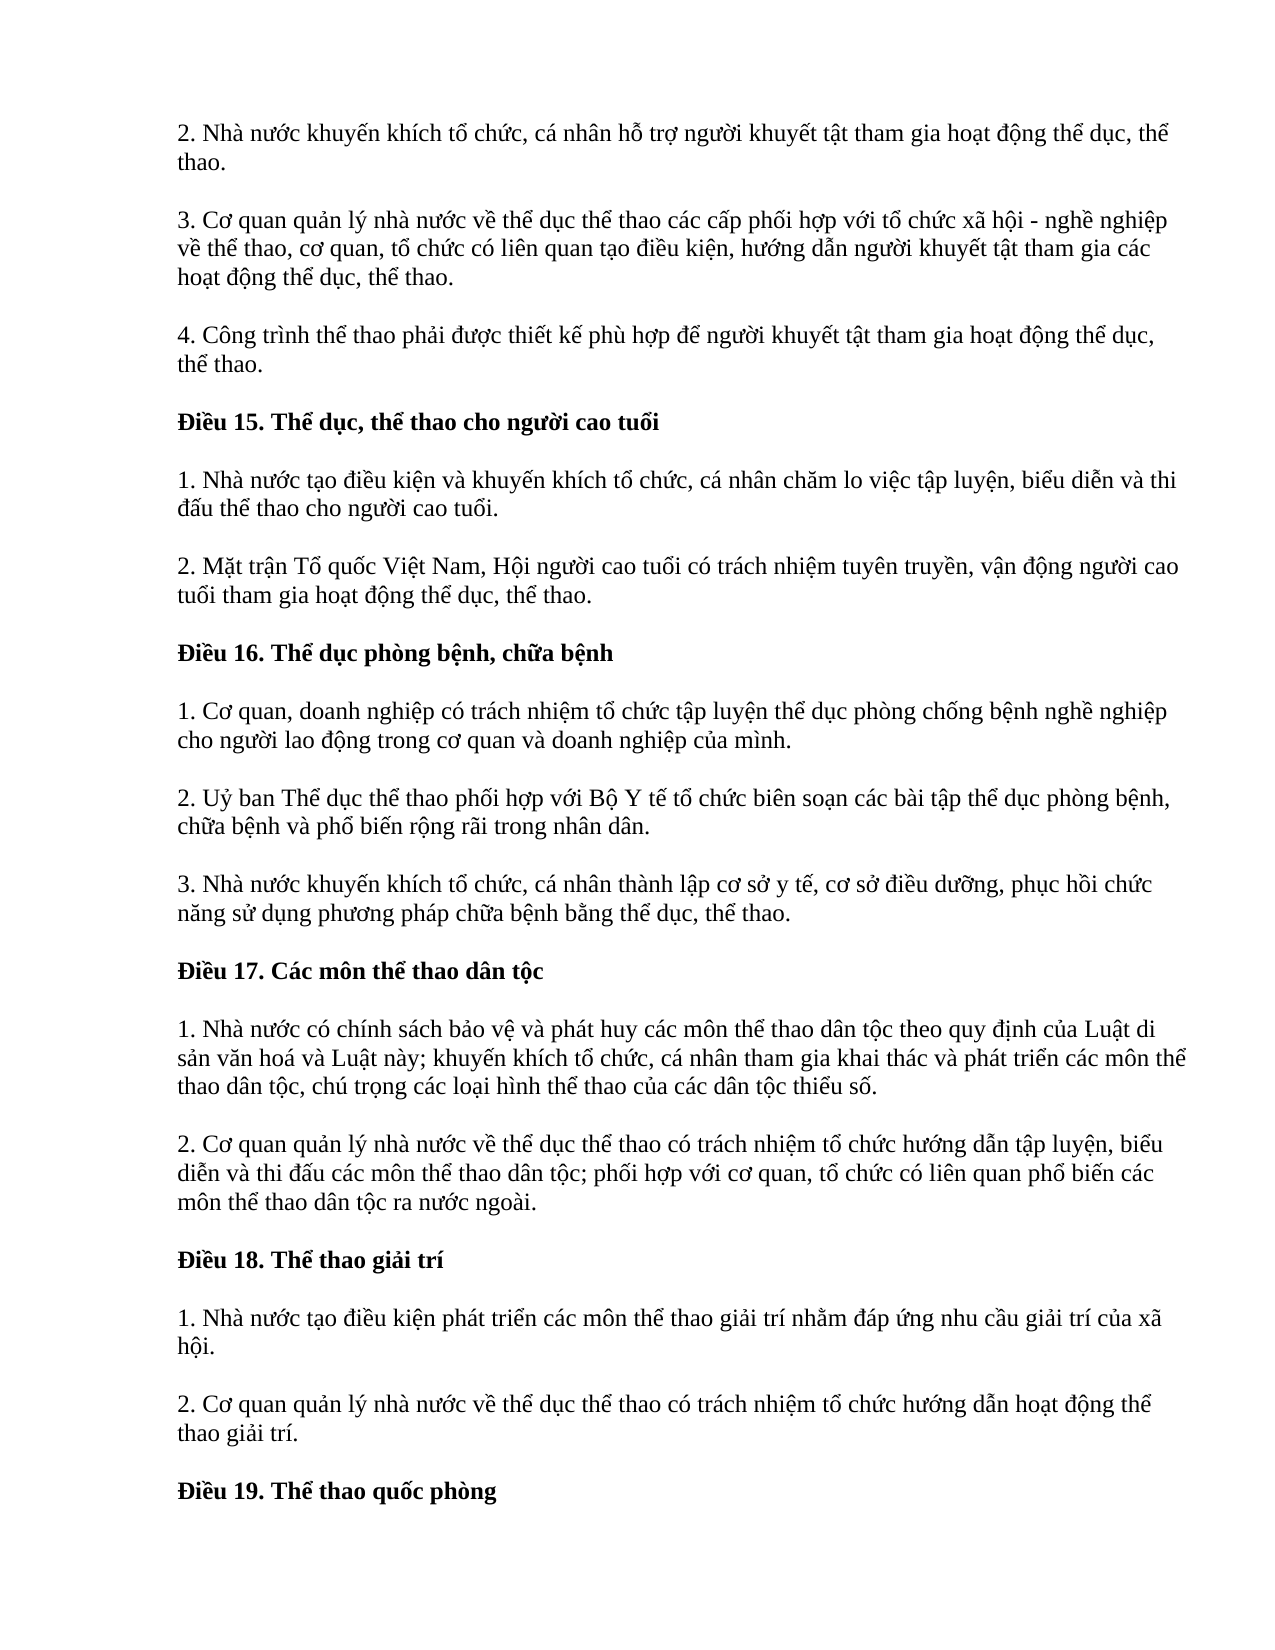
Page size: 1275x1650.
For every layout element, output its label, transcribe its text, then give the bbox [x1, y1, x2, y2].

text 2. Cơ quan quản lý nhà nước về thể dục thể thao có trách nhiệm tổ chức hướng dẫn tập luyện, biểu diễn và thi đấu các môn thể thao dân tộc; phối hợp với cơ quan, tổ chức có liên quan phổ biến các môn thể thao dân tộc ra nước ngoài. [177, 1129, 1186, 1216]
text Điều 19. Thể thao quốc phòng [177, 1476, 1186, 1505]
text 4. Công trình thể thao phải được thiết kế phù hợp để người khuyết tật tham gia hoạt động thể dục, thể thao. [177, 320, 1186, 378]
text 1. Cơ quan, doanh nghiệp có trách nhiệm tổ chức tập luyện thể dục phòng chống bệnh nghề nghiệp cho người lao động trong cơ quan và doanh nghiệp của mình. [177, 696, 1186, 753]
text 1. Nhà nước có chính sách bảo vệ và phát huy các môn thể thao dân tộc theo quy định của Luật di sản văn hoá và Luật này; khuyến khích tổ chức, cá nhân tham gia khai thác và phát triển các môn thể thao dân tộc, chú trọng các loại hình thể thao của các dân tộc thiểu số. [177, 1014, 1186, 1100]
text 2. Mặt trận Tổ quốc Việt Nam, Hội người cao tuổi có trách nhiệm tuyên truyền, vận động người cao tuổi tham gia hoạt động thể dục, thể thao. [177, 551, 1186, 609]
text Điều 16. Thể dục phòng bệnh, chữa bệnh [177, 638, 1186, 667]
text 1. Nhà nước tạo điều kiện phát triển các môn thể thao giải trí nhằm đáp ứng nhu cầu giải trí của xã hội. [177, 1303, 1186, 1360]
text 2. Cơ quan quản lý nhà nước về thể dục thể thao có trách nhiệm tổ chức hướng dẫn hoạt động thể thao giải trí. [177, 1389, 1186, 1447]
text 2. Uỷ ban Thể dục thể thao phối hợp với Bộ Y tế tổ chức biên soạn các bài tập thể dục phòng bệnh, chữa bệnh và phổ biến rộng rãi trong nhân dân. [177, 783, 1186, 840]
text Điều 15. Thể dục, thể thao cho người cao tuổi [177, 407, 1186, 436]
text 3. Cơ quan quản lý nhà nước về thể dục thể thao các cấp phối hợp với tổ chức xã hội - nghề nghiệp về thể thao, cơ quan, tổ chức có liên quan tạo điều kiện, hướng dẫn người khuyết tật tham gia các hoạt động thể dục, thể thao. [177, 205, 1186, 291]
text Điều 18. Thể thao giải trí [177, 1245, 1186, 1273]
text Điều 17. Các môn thể thao dân tộc [177, 956, 1186, 985]
text 2. Nhà nước khuyến khích tổ chức, cá nhân hỗ trợ người khuyết tật tham gia hoạt động thể dục, thể thao. [177, 118, 1186, 176]
text 1. Nhà nước tạo điều kiện và khuyến khích tổ chức, cá nhân chăm lo việc tập luyện, biểu diễn và thi đấu thể thao cho người cao tuổi. [177, 465, 1186, 522]
text 3. Nhà nước khuyến khích tổ chức, cá nhân thành lập cơ sở y tế, cơ sở điều dưỡng, phục hồi chức năng sử dụng phương pháp chữa bệnh bằng thể dục, thể thao. [177, 869, 1186, 927]
